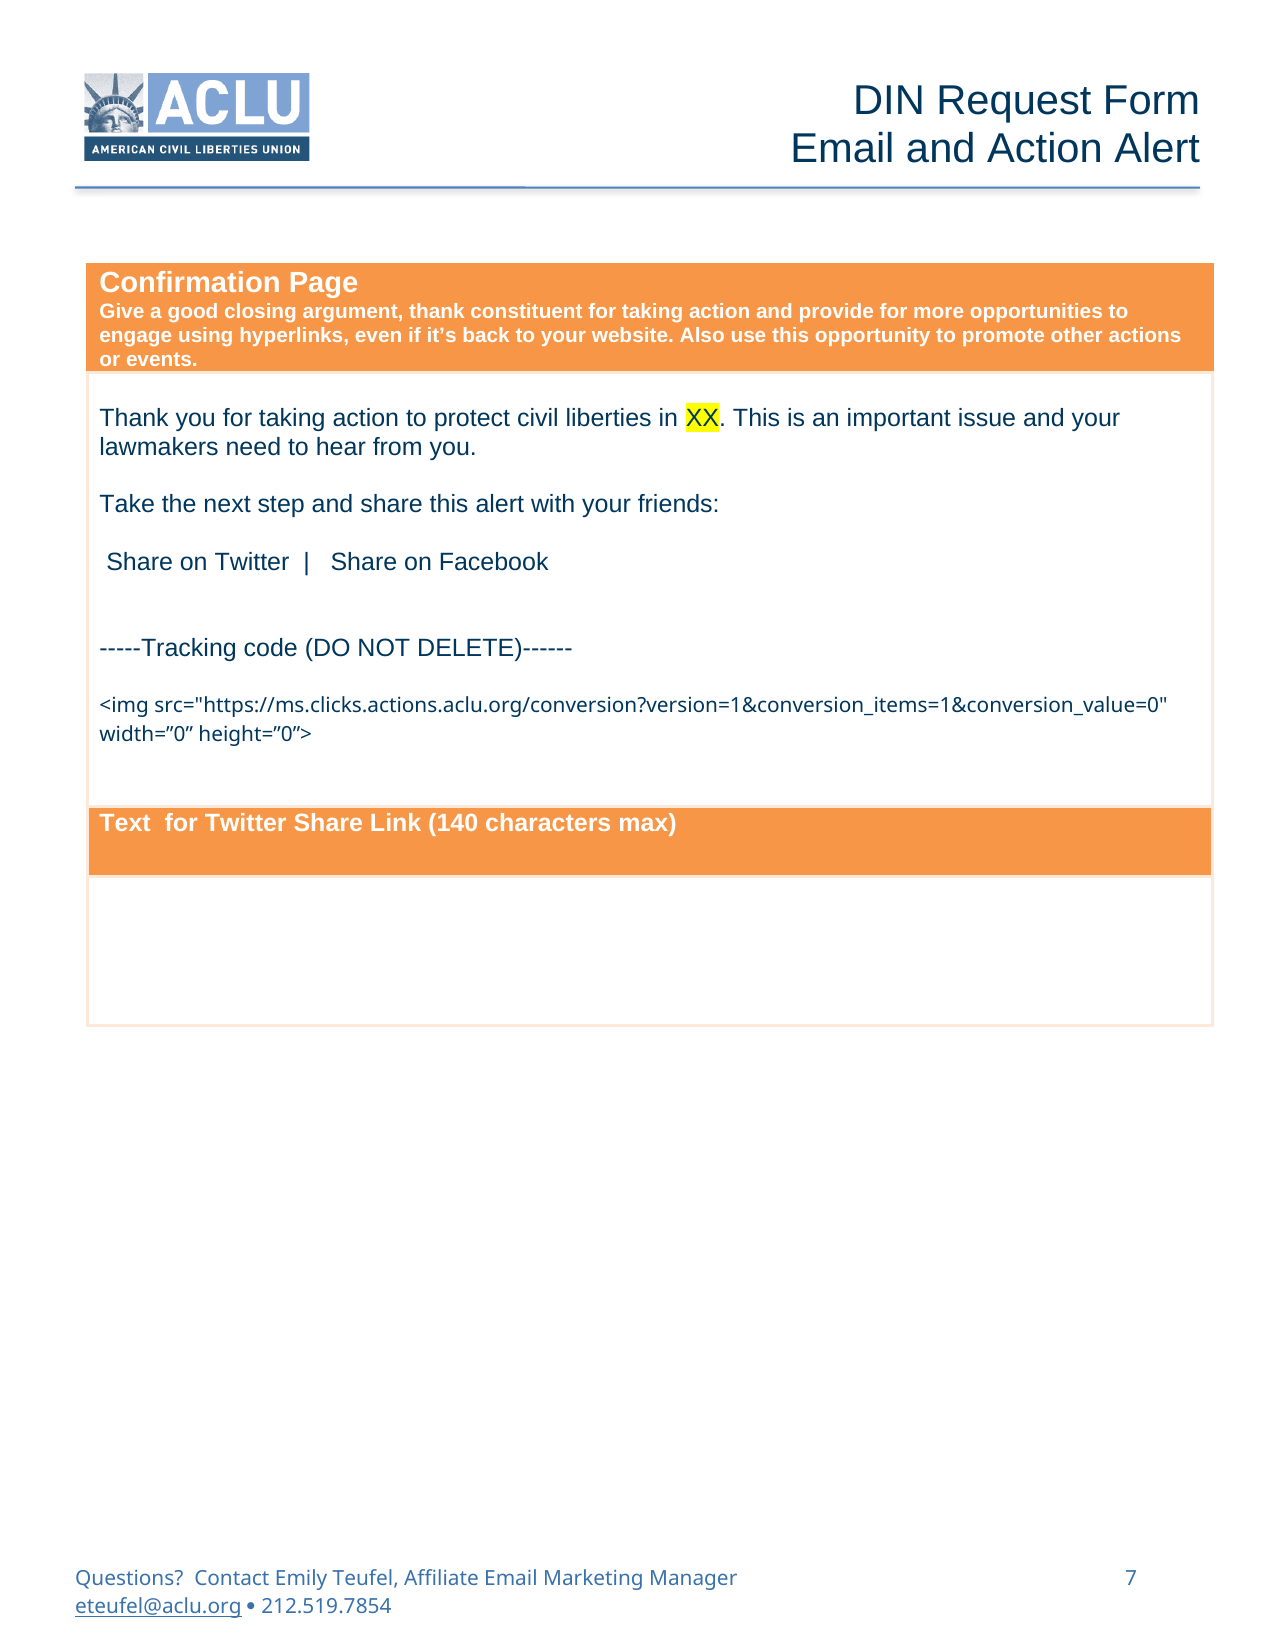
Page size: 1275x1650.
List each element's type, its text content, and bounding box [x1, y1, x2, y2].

table_header Confirmation Page Give a good closing argument, thank constituent for taking action and provide for more opportunities to engage using hyperlinks, even if it’s back to your website. Also use this opportunity to promote other actions or events. [89, 266, 1211, 371]
table_cell Thank you for taking action to protect civil liberties in XX. This is an important issue and your lawmakers need to hear from you. Take the next step and share this alert with your friends: Share on Twitter | Share on Facebook -----Tracking code (DO NOT DELETE)------ <img src="https://ms.clicks.actions.aclu.org/conversion?version=1&conversion_items=1&conversion_value=0" width=”0” height=”0”> [89, 374, 1211, 805]
picture [84, 73, 310, 161]
table_cell [89, 878, 1211, 1023]
table_cell Text for Twitter Share Link (140 characters max) [89, 808, 1211, 875]
